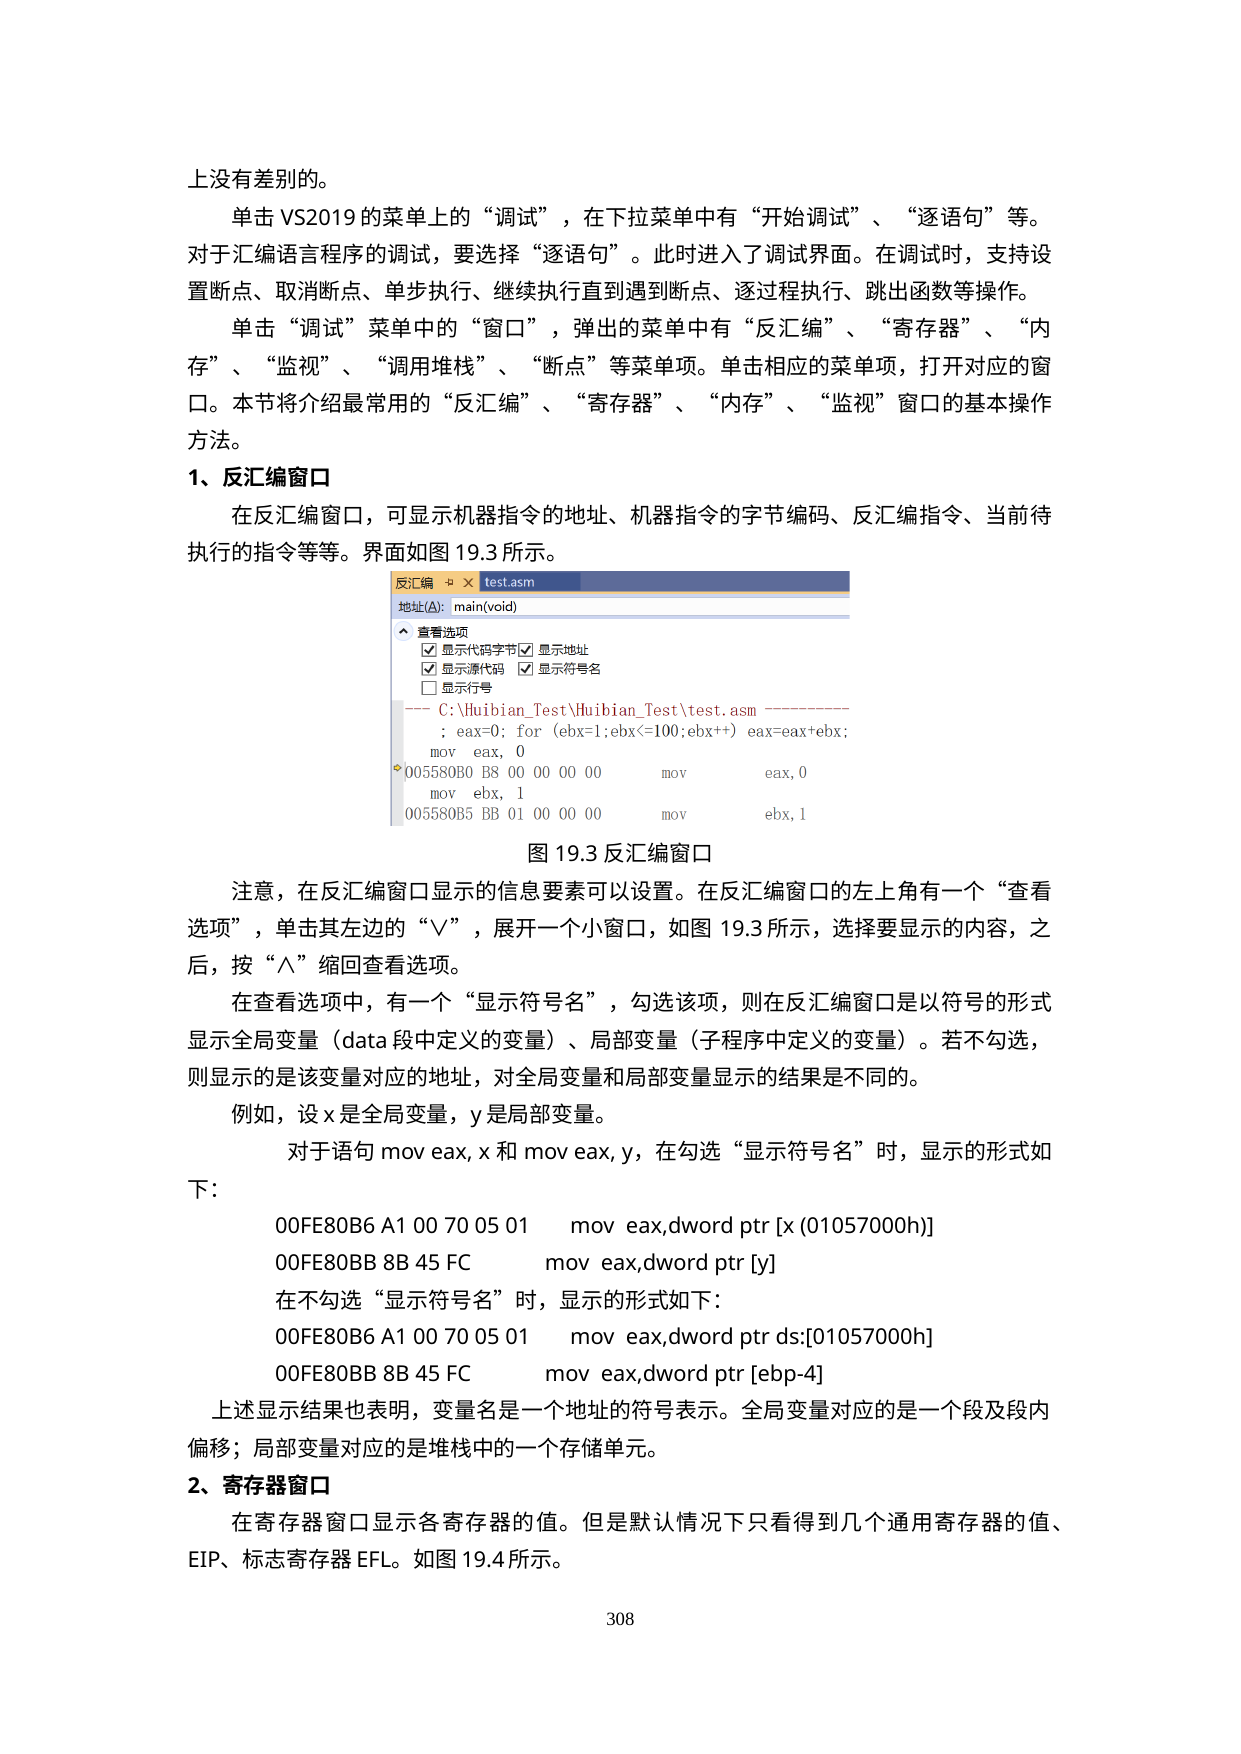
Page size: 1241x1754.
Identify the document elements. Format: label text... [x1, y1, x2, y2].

text 在查看选项中，有一个“显示符号名”，勾选该项，则在反汇编窗口是以符号的形式显示全局变量（data段中定义的变量）、局部变量（子程序中定义的变量）。若不勾选，则显示的是该变量对应的地址，对全局变量和局部变量显示的结果是不同的。 [187, 985, 1053, 1092]
text 例如，设x是全局变量，y是局部变量。 [187, 1097, 1053, 1129]
text 00FE80B6 A1 00 70 05 01 mov eax,dword ptr [x (01057000h)] [187, 1208, 1053, 1241]
text 单击“调试”菜单中的“窗口”，弹出的菜单中有“反汇编”、“寄存器”、“内存”、“监视”、“调用堆栈”、“断点”等菜单项。单击相应的菜单项，打开对应的窗口。本节将介绍最常用的“反汇编”、“寄存器”、“内存”、“监视”窗口的基本操作方法。 [187, 311, 1053, 455]
text 单击VS2019的菜单上的“调试”，在下拉菜单中有“开始调试”、“逐语句”等。对于汇编语言程序的调试，要选择“逐语句”。此时进入了调试界面。在调试时，支持设置断点、取消断点、单步执行、继续执行直到遇到断点、逐过程执行、跳出函数等操作。 [187, 199, 1053, 306]
text 图 19.3 反汇编窗口 [187, 836, 1053, 868]
text 00FE80BB 8B 45 FC mov eax,dword ptr [ebp-4] [187, 1356, 1053, 1389]
text 在反汇编窗口，可显示机器指令的地址、机器指令的字节编码、反汇编指令、当前待执行的指令等等。界面如图19.3所示。 [187, 497, 1053, 567]
text 在不勾选“显示符号名”时，显示的形式如下： [187, 1282, 1053, 1315]
text 00FE80BB 8B 45 FC mov eax,dword ptr [y] [187, 1245, 1053, 1278]
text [187, 162, 1053, 194]
text 2、寄存器窗口 [187, 1468, 1053, 1500]
text 00FE80B6 A1 00 70 05 01 mov eax,dword ptr ds:[01057000h] [187, 1319, 1053, 1352]
text 上述显示结果也表明，变量名是一个地址的符号表示。全局变量对应的是一个段及段内偏移；局部变量对应的是堆栈中的一个存储单元。 [187, 1393, 1053, 1463]
text 对于语句 mov eax, x 和 mov eax, y，在勾选“显示符号名”时，显示的形式如下： [187, 1134, 1053, 1204]
text 1、反汇编窗口 [187, 460, 1053, 492]
text 在寄存器窗口显示各寄存器的值。但是默认情况下只看得到几个通用寄存器的值、EIP、标志寄存器EFL。如图19.4所示。 [187, 1505, 1053, 1574]
picture [390, 571, 850, 826]
text 注意，在反汇编窗口显示的信息要素可以设置。在反汇编窗口的左上角有一个“查看选项”，单击其左边的“∨”，展开一个小窗口，如图19.3所示，选择要显示的内容，之后，按“∧”缩回查看选项。 [187, 873, 1053, 980]
